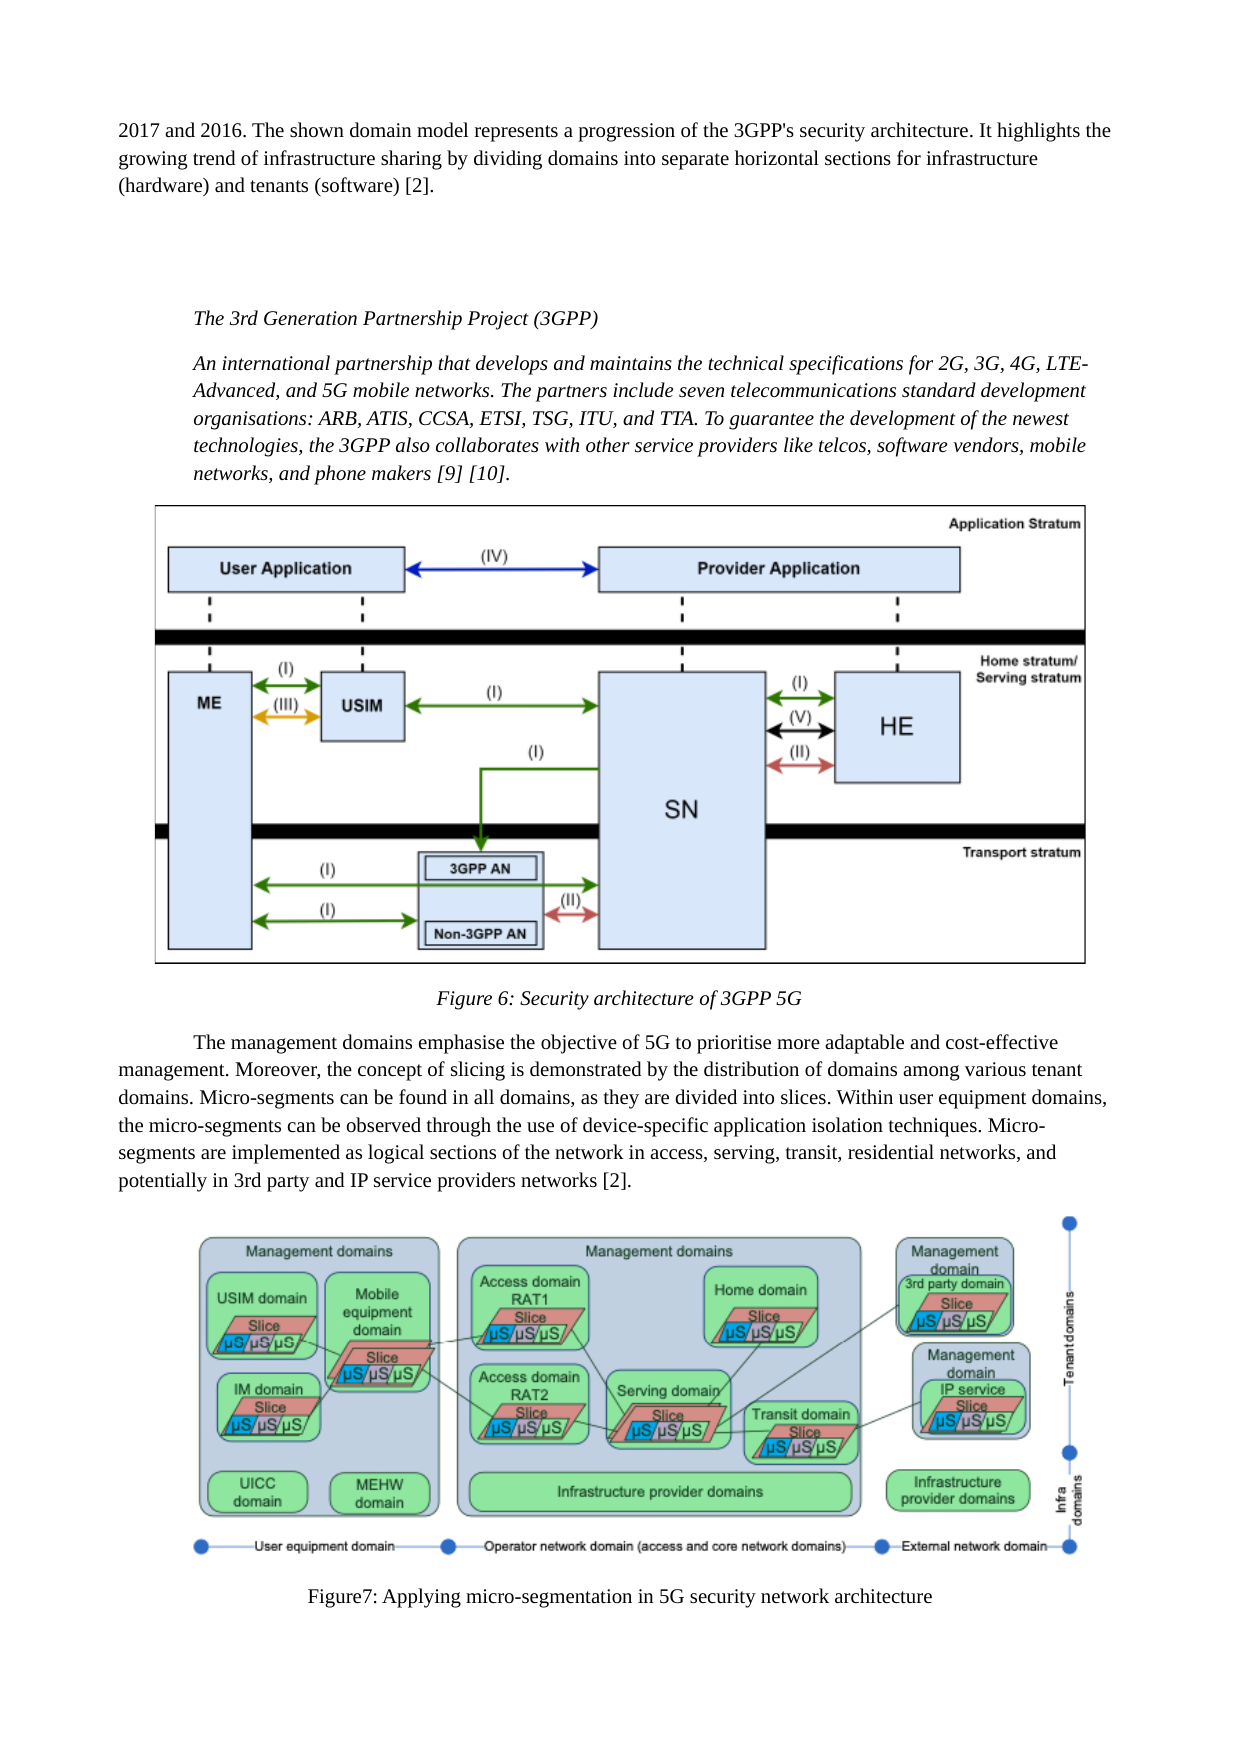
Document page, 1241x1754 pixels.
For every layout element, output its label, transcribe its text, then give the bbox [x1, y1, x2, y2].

text Figure 6: Security architecture of 3GPP 5G [118, 985, 1122, 1009]
picture [154, 505, 1086, 964]
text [118, 118, 1122, 197]
text An international partnership that develops and maintains the technical specifications for 2G, 3G, 4G, LTE-Advanced, and 5G mobile networks. The partners include seven telecommunications standard development organisations: ARB, ATIS, CCSA, ETSI, TSG, ITU, and TTA. To guarantee the development of the newest technologies, the 3GPP also collaborates with other service providers like telcos, software vendors, mobile networks, and phone makers [9] [10]. [193, 350, 1122, 485]
text The management domains emphasise the objective of 5G to prioritise more adaptable and cost-effective management. Moreover, the concept of slicing is demonstrated by the distribution of domains among various tenant domains. Micro-segments can be found in all domains, as they are divided into slices. Within user equipment domains, the micro-segments can be observed through the use of device-specific application isolation techniques. Micro-segments are implemented as logical sections of the network in access, serving, transit, residential networks, and potentially in 3rd party and IP service providers networks [2]. [118, 1030, 1122, 1192]
picture [137, 1212, 1104, 1562]
text The 3rd Generation Partnership Project (3GPP) [118, 306, 1122, 330]
text Figure7: Applying micro-segmentation in 5G security network architecture [118, 1584, 1122, 1608]
